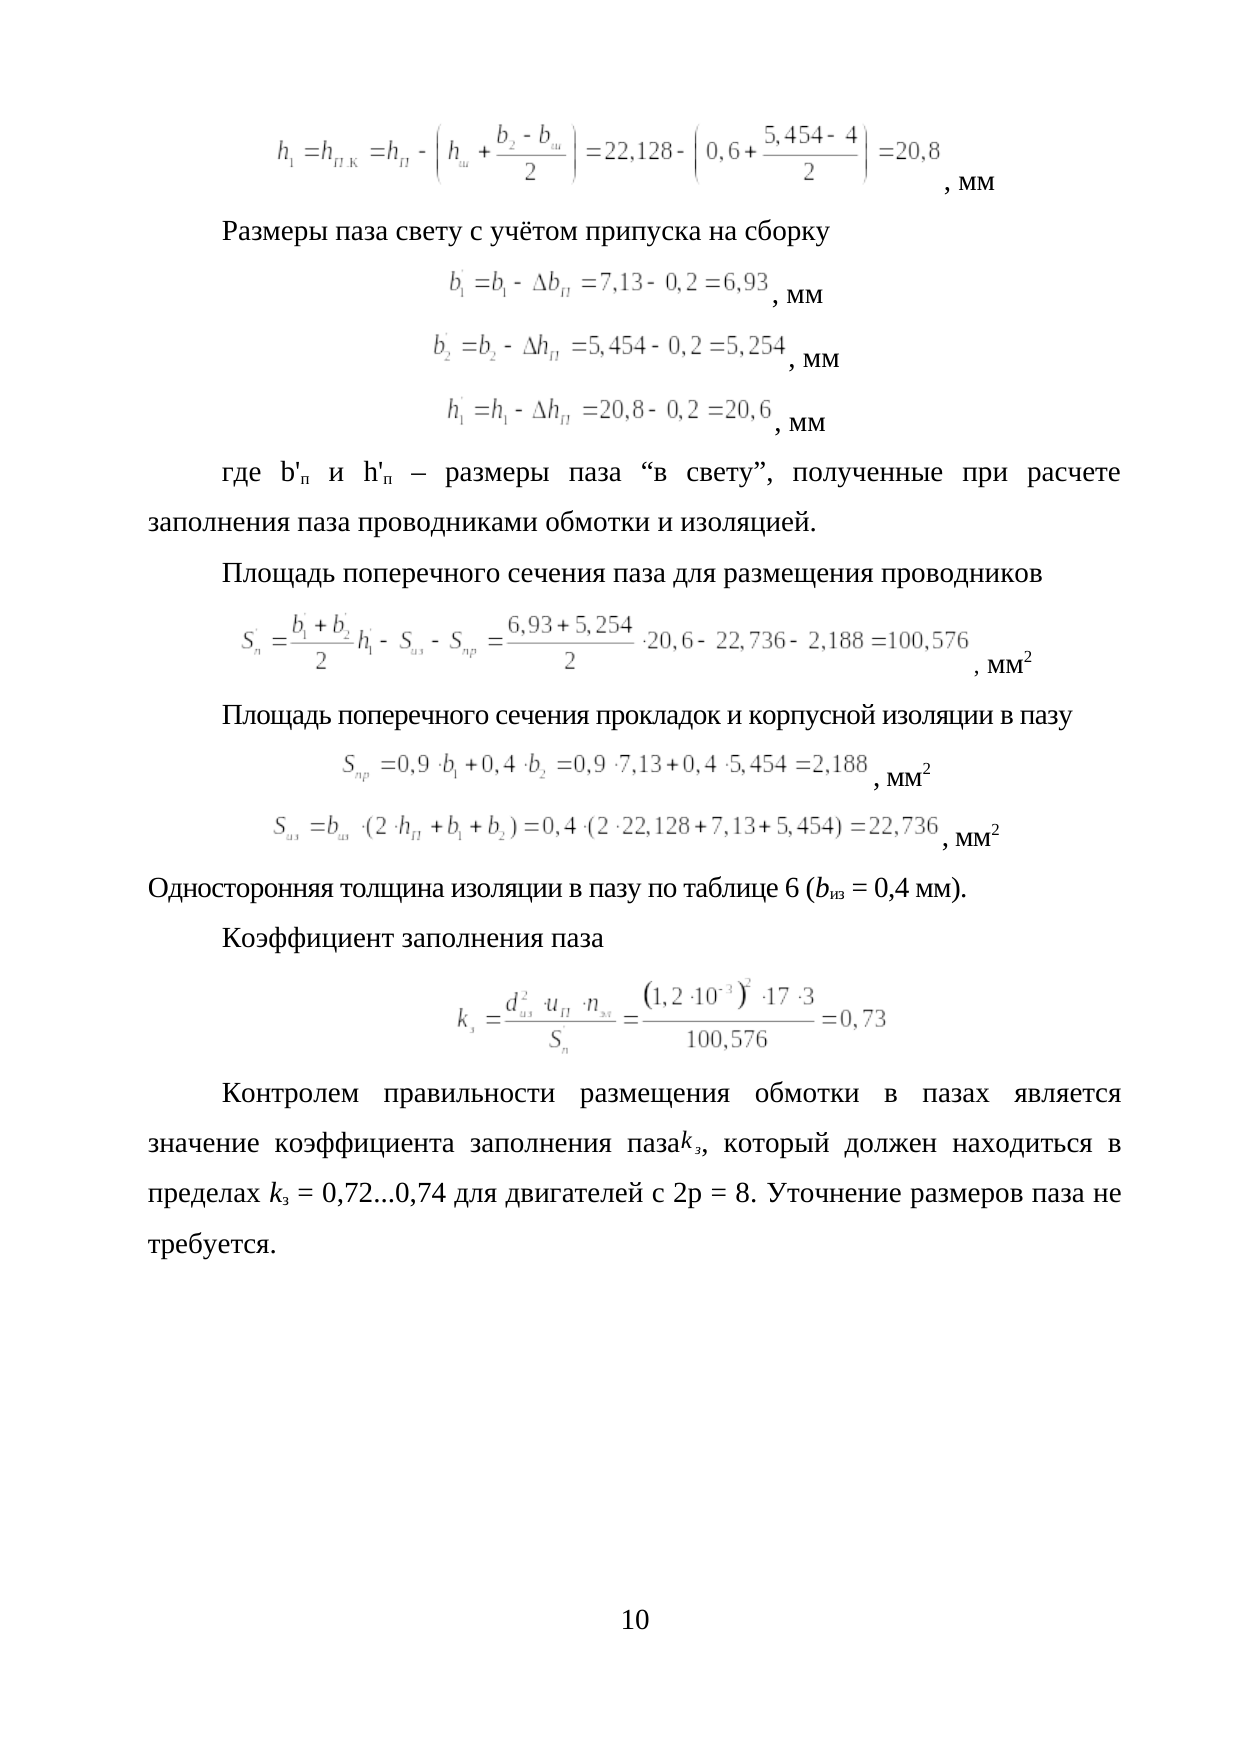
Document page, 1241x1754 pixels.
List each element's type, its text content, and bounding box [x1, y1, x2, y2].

text Площадь поперечного сечения прокладок и корпусной изоляции в пазу [148, 697, 1122, 731]
text Площадь поперечного сечения паза для размещения проводников [148, 555, 1122, 588]
text , мм2 [148, 747, 1122, 793]
text , мм2 [148, 809, 1122, 853]
text , мм [148, 118, 1122, 196]
text Контролем правильности размещения обмотки в пазах является значение коэффициента заполнения паза, который должен находиться в пределах kз = 0,72...0,74 для двигателей с 2р = 8. Уточнение размеров паза не требуется. [148, 1075, 1122, 1259]
text где b'п и h'п – размеры паза “в свету”, полученные при расчете заполнения паза проводниками обмотки и изоляцией. [148, 454, 1122, 538]
text Односторонняя толщина изоляции в пазу по таблице 6 (bиз = 0,4 мм). [148, 870, 1122, 903]
text , мм2 [148, 605, 1122, 680]
text Коэффициент заполнения паза [148, 920, 1122, 954]
text , мм [148, 391, 1122, 437]
text , мм [148, 327, 1122, 374]
text , мм [148, 263, 1122, 310]
text Размеры паза свету с учётом припуска на сборку [148, 213, 1122, 247]
